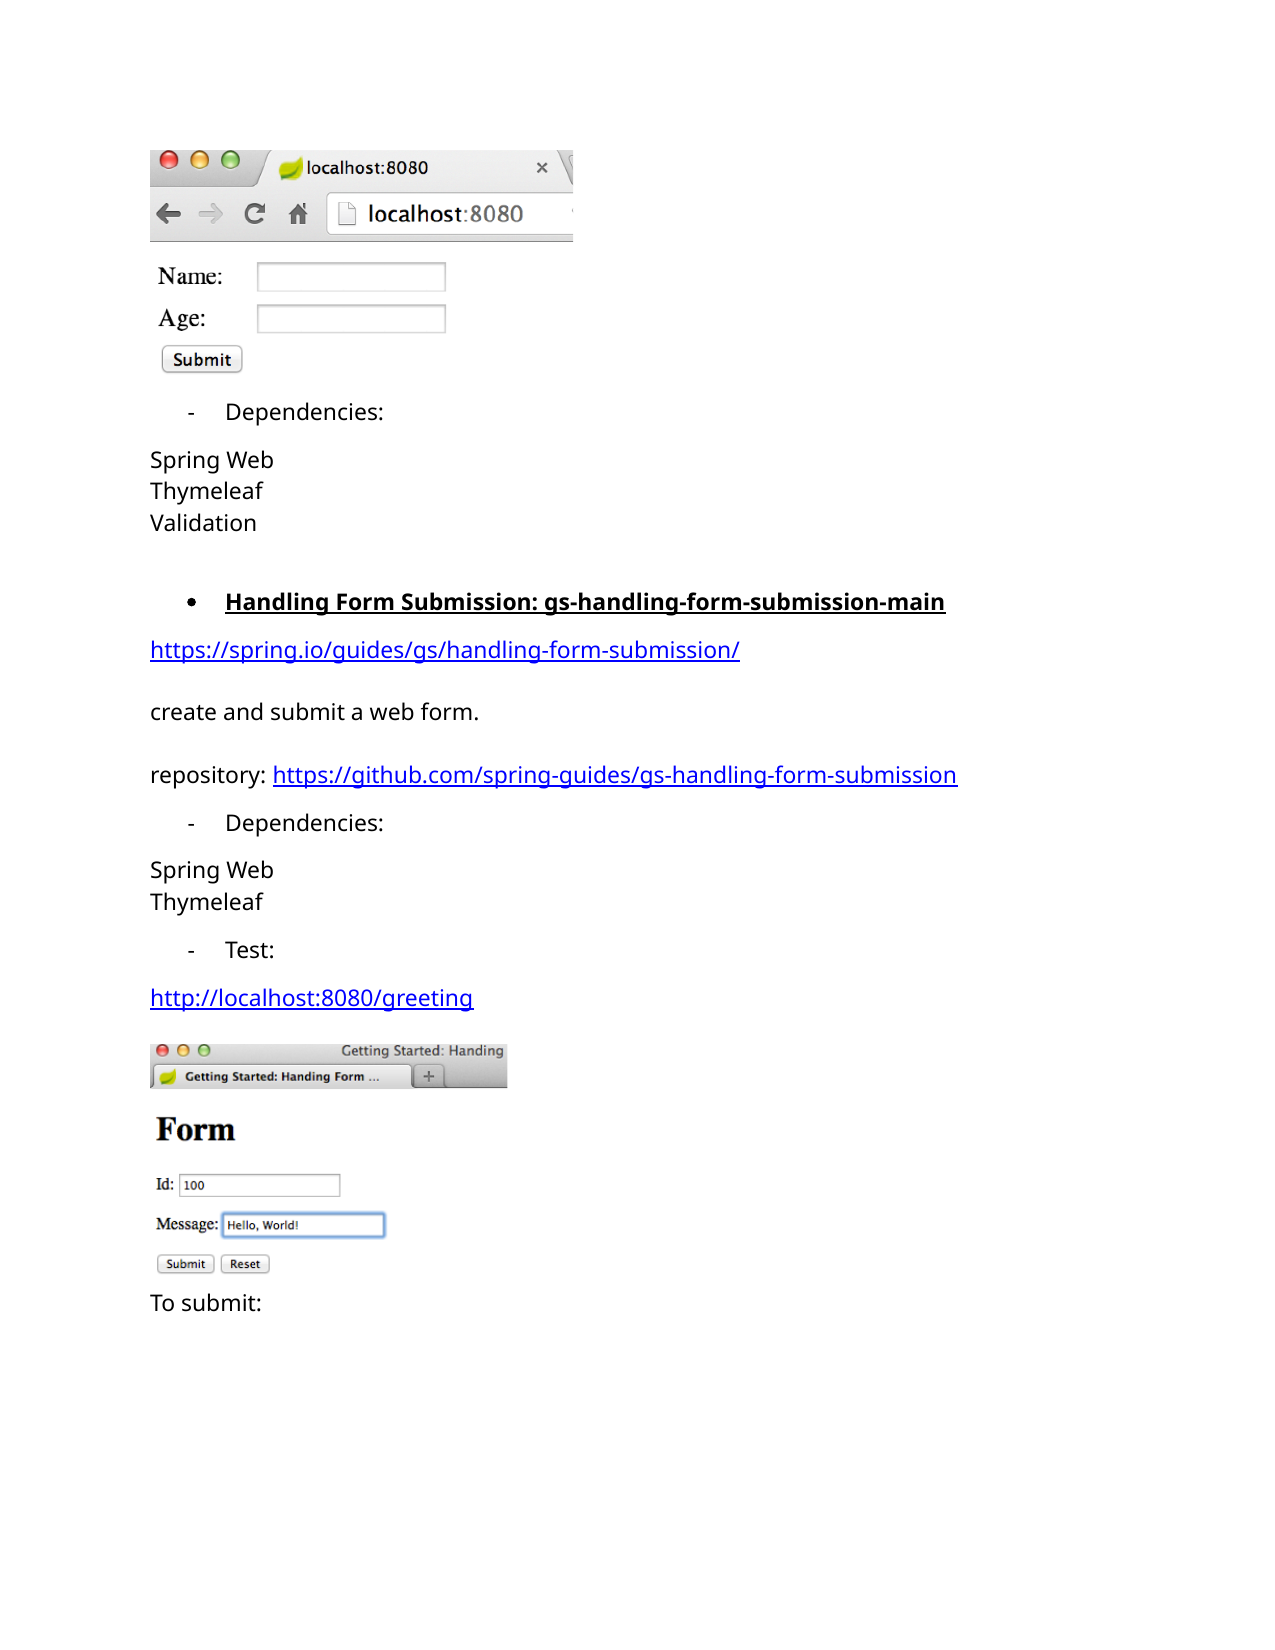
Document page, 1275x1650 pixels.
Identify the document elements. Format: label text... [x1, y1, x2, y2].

list Dependencies: [187, 396, 1125, 427]
picture [150, 150, 574, 380]
text Validation [150, 507, 1125, 538]
text To submit: [150, 1287, 1125, 1318]
text Thymeleaf [150, 886, 1125, 917]
text create and submit a web form. [150, 696, 1125, 727]
text Spring Web [150, 854, 1125, 886]
list Test: [187, 934, 1125, 965]
text repository: https://github.com/spring-guides/gs-handling-form-submission [150, 759, 1125, 790]
text https://spring.io/guides/gs/handling-form-submission/ [150, 634, 1125, 665]
list Dependencies: [187, 807, 1125, 838]
picture [150, 1044, 508, 1288]
list Handling Form Submission: gs-handling-form-submission-main [187, 586, 1125, 617]
text http://localhost:8080/greeting [150, 982, 1125, 1013]
text Spring Web [150, 444, 1125, 475]
text Thymeleaf [150, 475, 1125, 507]
